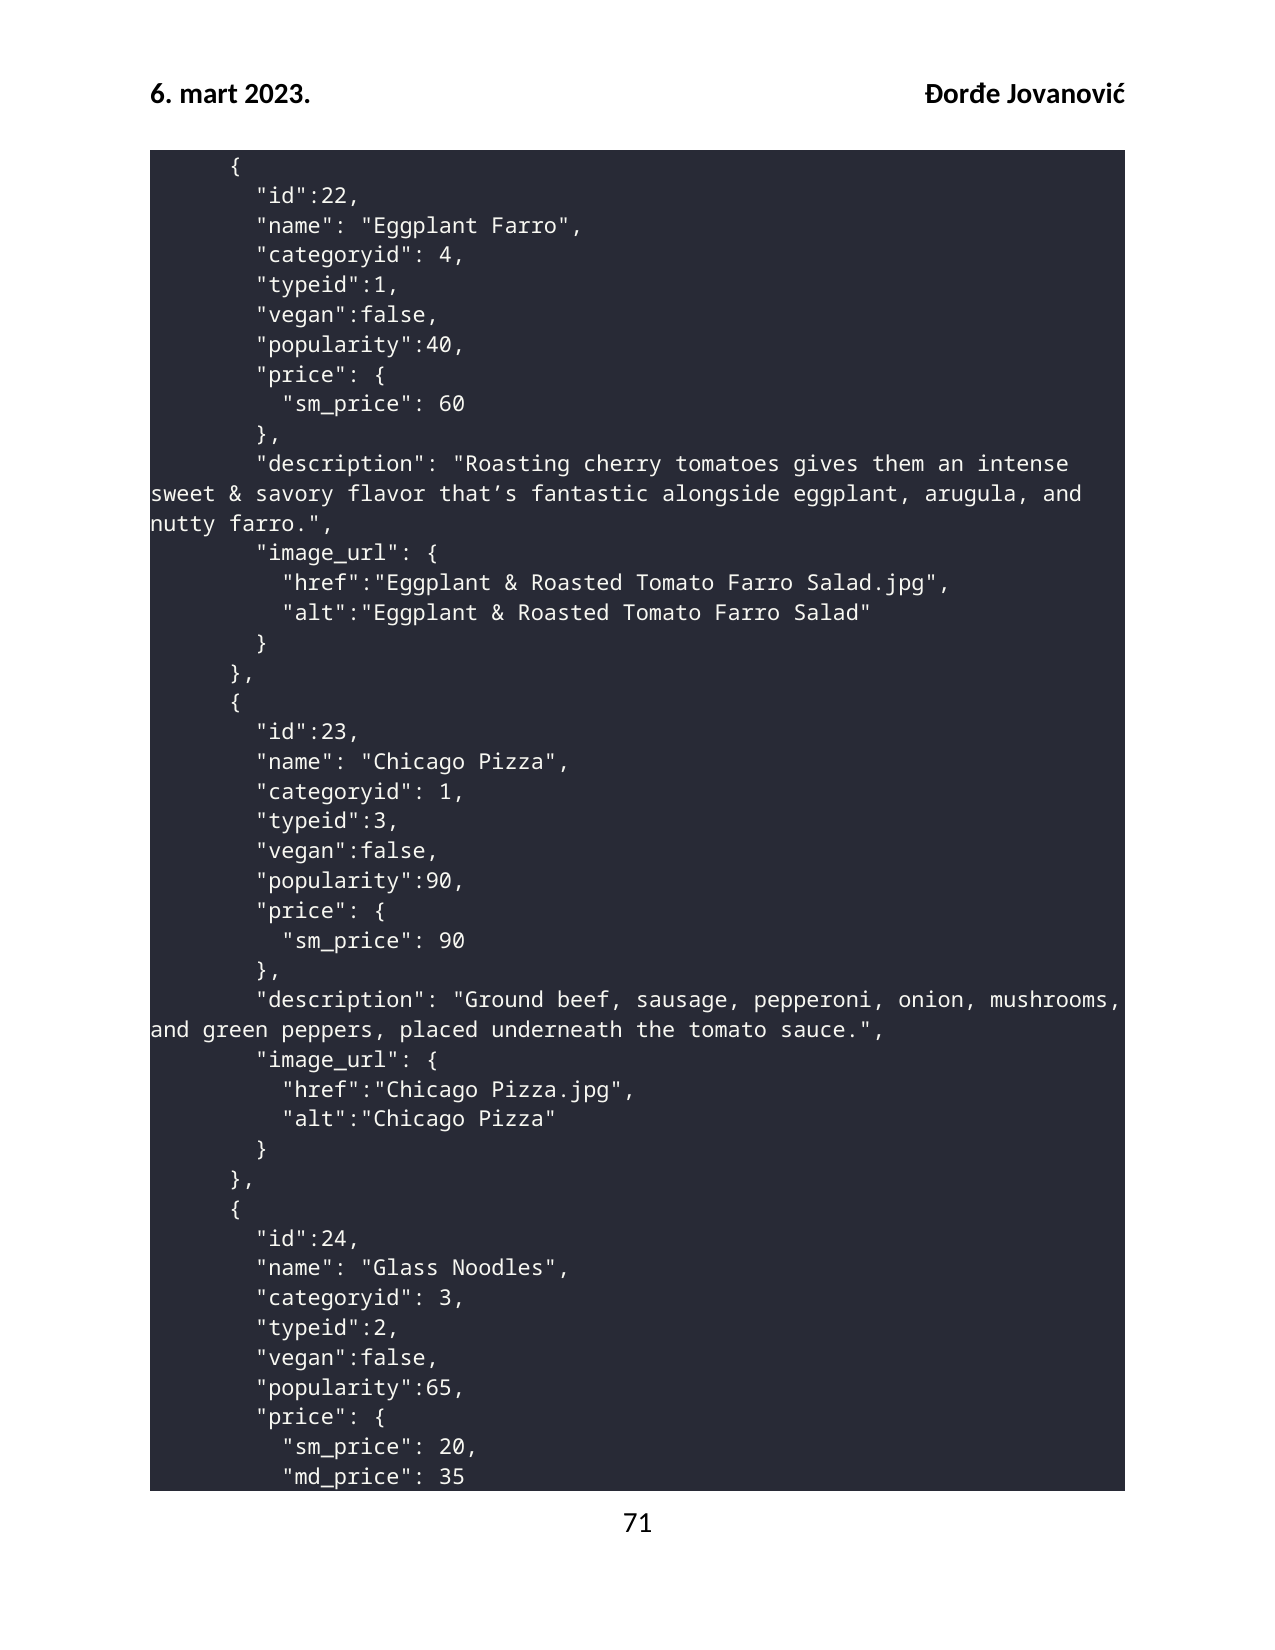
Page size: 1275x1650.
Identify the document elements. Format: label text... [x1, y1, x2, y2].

text "description": "Roasting cherry tomatoes gives them an intense sweet & savory flavor that’s fantastic alongside eggplant, arugula, and nutty farro.", [150, 448, 1125, 537]
text } [150, 1133, 1125, 1163]
text "name": "Eggplant Farro", [150, 209, 1125, 239]
text { [150, 686, 1125, 716]
text "vegan":false, [150, 299, 1125, 329]
text "vegan":false, [150, 835, 1125, 865]
text "id":22, [150, 180, 1125, 209]
text { [150, 150, 1125, 180]
text "image_url": { [150, 1044, 1125, 1073]
text "name": "Glass Noodles", [150, 1252, 1125, 1282]
text "sm_price": 20, [150, 1431, 1125, 1461]
text } [150, 627, 1125, 656]
text "id":23, [150, 716, 1125, 746]
text "price": { [150, 1401, 1125, 1431]
text "name": "Chicago Pizza", [150, 746, 1125, 776]
text "image_url": { [150, 537, 1125, 567]
text }, [150, 954, 1125, 984]
text "alt":"Chicago Pizza" [150, 1103, 1125, 1133]
text "categoryid": 3, [150, 1282, 1125, 1312]
text "vegan":false, [150, 1342, 1125, 1371]
text "md_price": 35 [150, 1461, 1125, 1491]
text }, [150, 656, 1125, 686]
text }, [150, 1163, 1125, 1193]
text "sm_price": 90 [150, 924, 1125, 954]
text "typeid":3, [150, 805, 1125, 835]
text { [150, 1193, 1125, 1222]
text "price": { [150, 358, 1125, 388]
text "alt":"Eggplant & Roasted Tomato Farro Salad" [150, 597, 1125, 627]
text "typeid":1, [150, 269, 1125, 299]
text "price": { [150, 895, 1125, 924]
text }, [150, 418, 1125, 448]
text "categoryid": 4, [150, 239, 1125, 269]
text "description": "Ground beef, sausage, pepperoni, onion, mushrooms, and green peppers, placed underneath the tomato sauce.", [150, 984, 1125, 1044]
text "href":"Chicago Pizza.jpg", [150, 1073, 1125, 1103]
text "id":24, [150, 1222, 1125, 1252]
text "popularity":65, [150, 1371, 1125, 1401]
text "categoryid": 1, [150, 776, 1125, 805]
text "typeid":2, [150, 1312, 1125, 1342]
text "popularity":40, [150, 329, 1125, 358]
text "popularity":90, [150, 865, 1125, 895]
text "href":"Eggplant & Roasted Tomato Farro Salad.jpg", [150, 567, 1125, 597]
text "sm_price": 60 [150, 388, 1125, 418]
